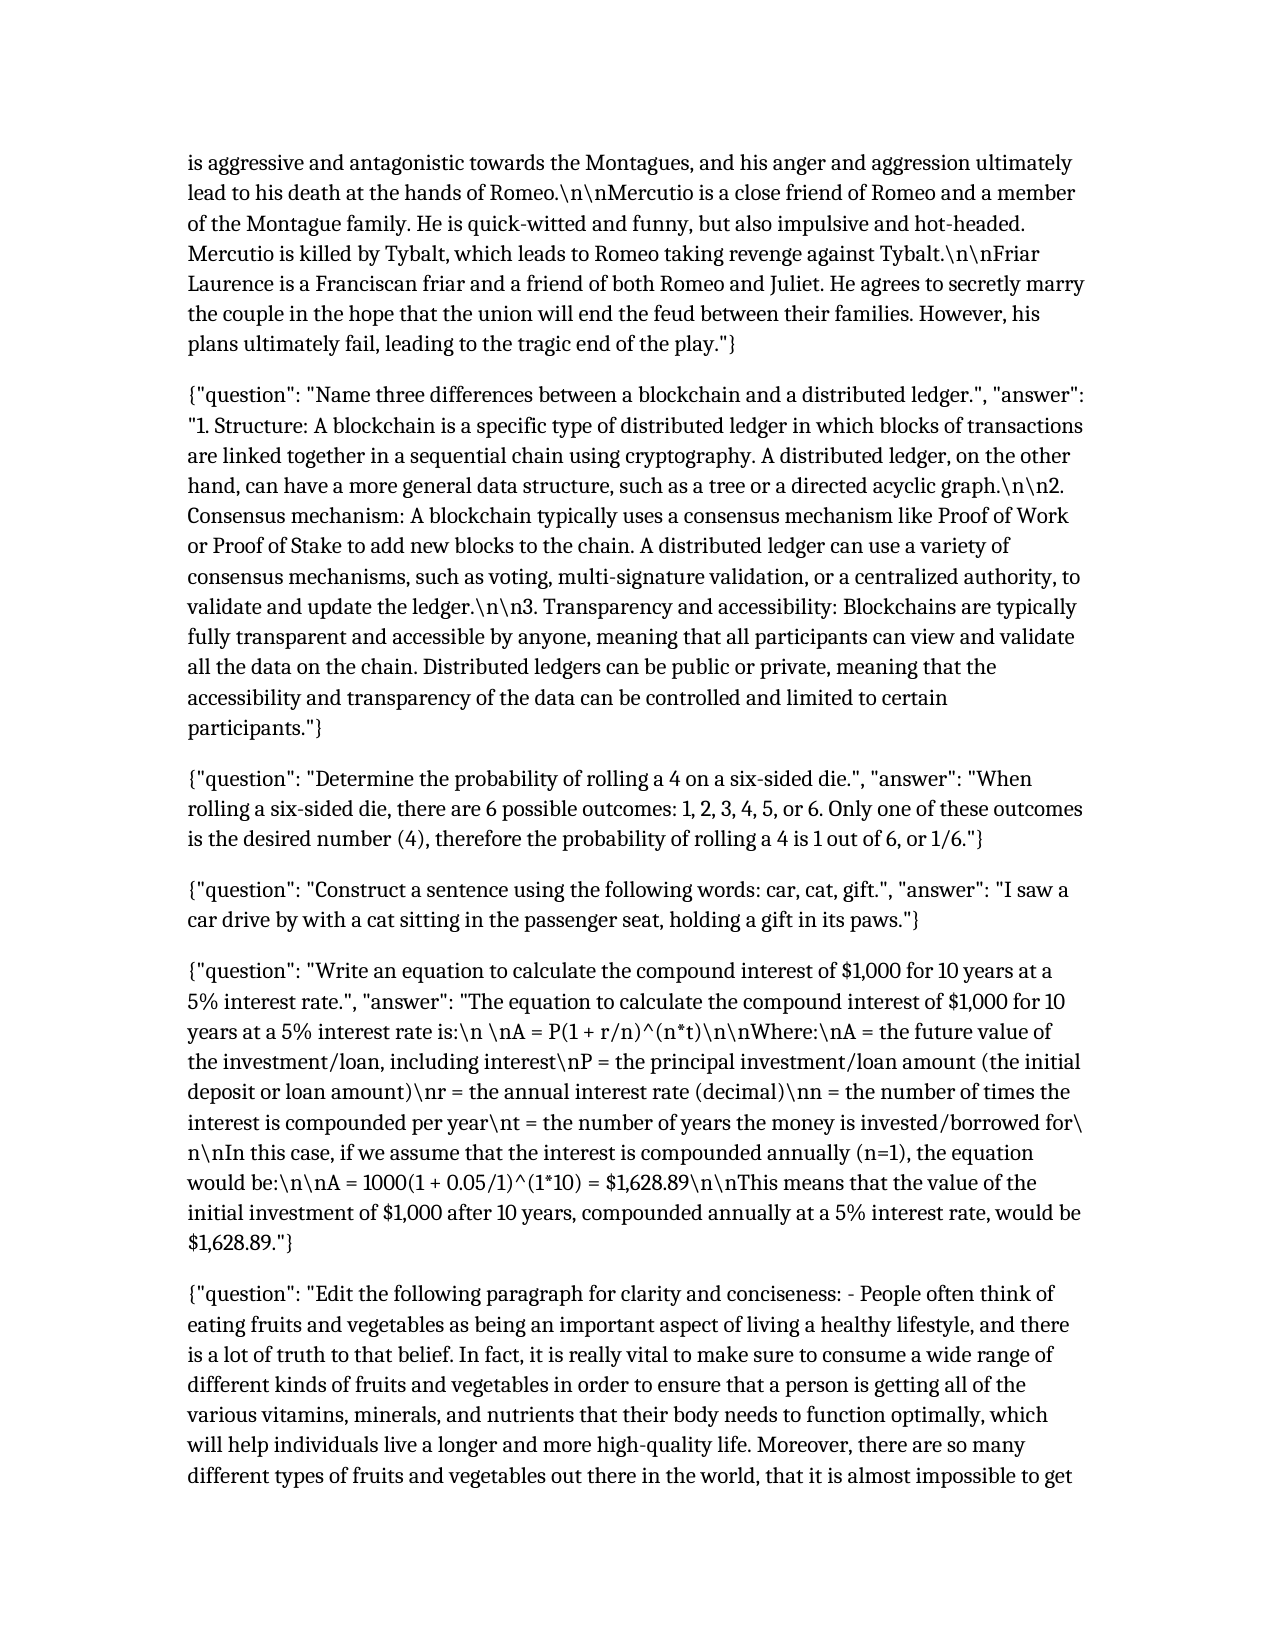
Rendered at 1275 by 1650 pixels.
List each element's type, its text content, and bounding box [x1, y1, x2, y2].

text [187, 150, 1087, 358]
text {"question": "Write an equation to calculate the compound interest of $1,000 for 10 years at a 5% interest rate.", "answer": "The equation to calculate the compound interest of $1,000 for 10 years at a 5% interest rate is:\n \nA = P(1 + r/n)^(n*t)\n\nWhere:\nA = the future value of the investment/loan, including interest\nP = the principal investment/loan amount (the initial deposit or loan amount)\nr = the annual interest rate (decimal)\nn = the number of times the interest is compounded per year\nt = the number of years the money is invested/borrowed for\n\nIn this case, if we assume that the interest is compounded annually (n=1), the equation would be:\n\nA = 1000(1 + 0.05/1)^(1*10) = $1,628.89\n\nThis means that the value of the initial investment of $1,000 after 10 years, compounded annually at a 5% interest rate, would be $1,628.89."} [187, 958, 1087, 1257]
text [187, 1281, 1087, 1489]
text {"question": "Name three differences between a blockchain and a distributed ledger.", "answer": "1. Structure: A blockchain is a specific type of distributed ledger in which blocks of transactions are linked together in a sequential chain using cryptography. A distributed ledger, on the other hand, can have a more general data structure, such as a tree or a directed acyclic graph.\n\n2. Consensus mechanism: A blockchain typically uses a consensus mechanism like Proof of Work or Proof of Stake to add new blocks to the chain. A distributed ledger can use a variety of consensus mechanisms, such as voting, multi-signature validation, or a centralized authority, to validate and update the ledger.\n\n3. Transparency and accessibility: Blockchains are typically fully transparent and accessible by anyone, meaning that all participants can view and validate all the data on the chain. Distributed ledgers can be public or private, meaning that the accessibility and transparency of the data can be controlled and limited to certain participants."} [187, 382, 1087, 741]
text {"question": "Construct a sentence using the following words: car, cat, gift.", "answer": "I saw a car drive by with a cat sitting in the passenger seat, holding a gift in its paws."} [187, 877, 1087, 934]
text {"question": "Determine the probability of rolling a 4 on a six-sided die.", "answer": "When rolling a six-sided die, there are 6 possible outcomes: 1, 2, 3, 4, 5, or 6. Only one of these outcomes is the desired number (4), therefore the probability of rolling a 4 is 1 out of 6, or 1/6."} [187, 766, 1087, 852]
